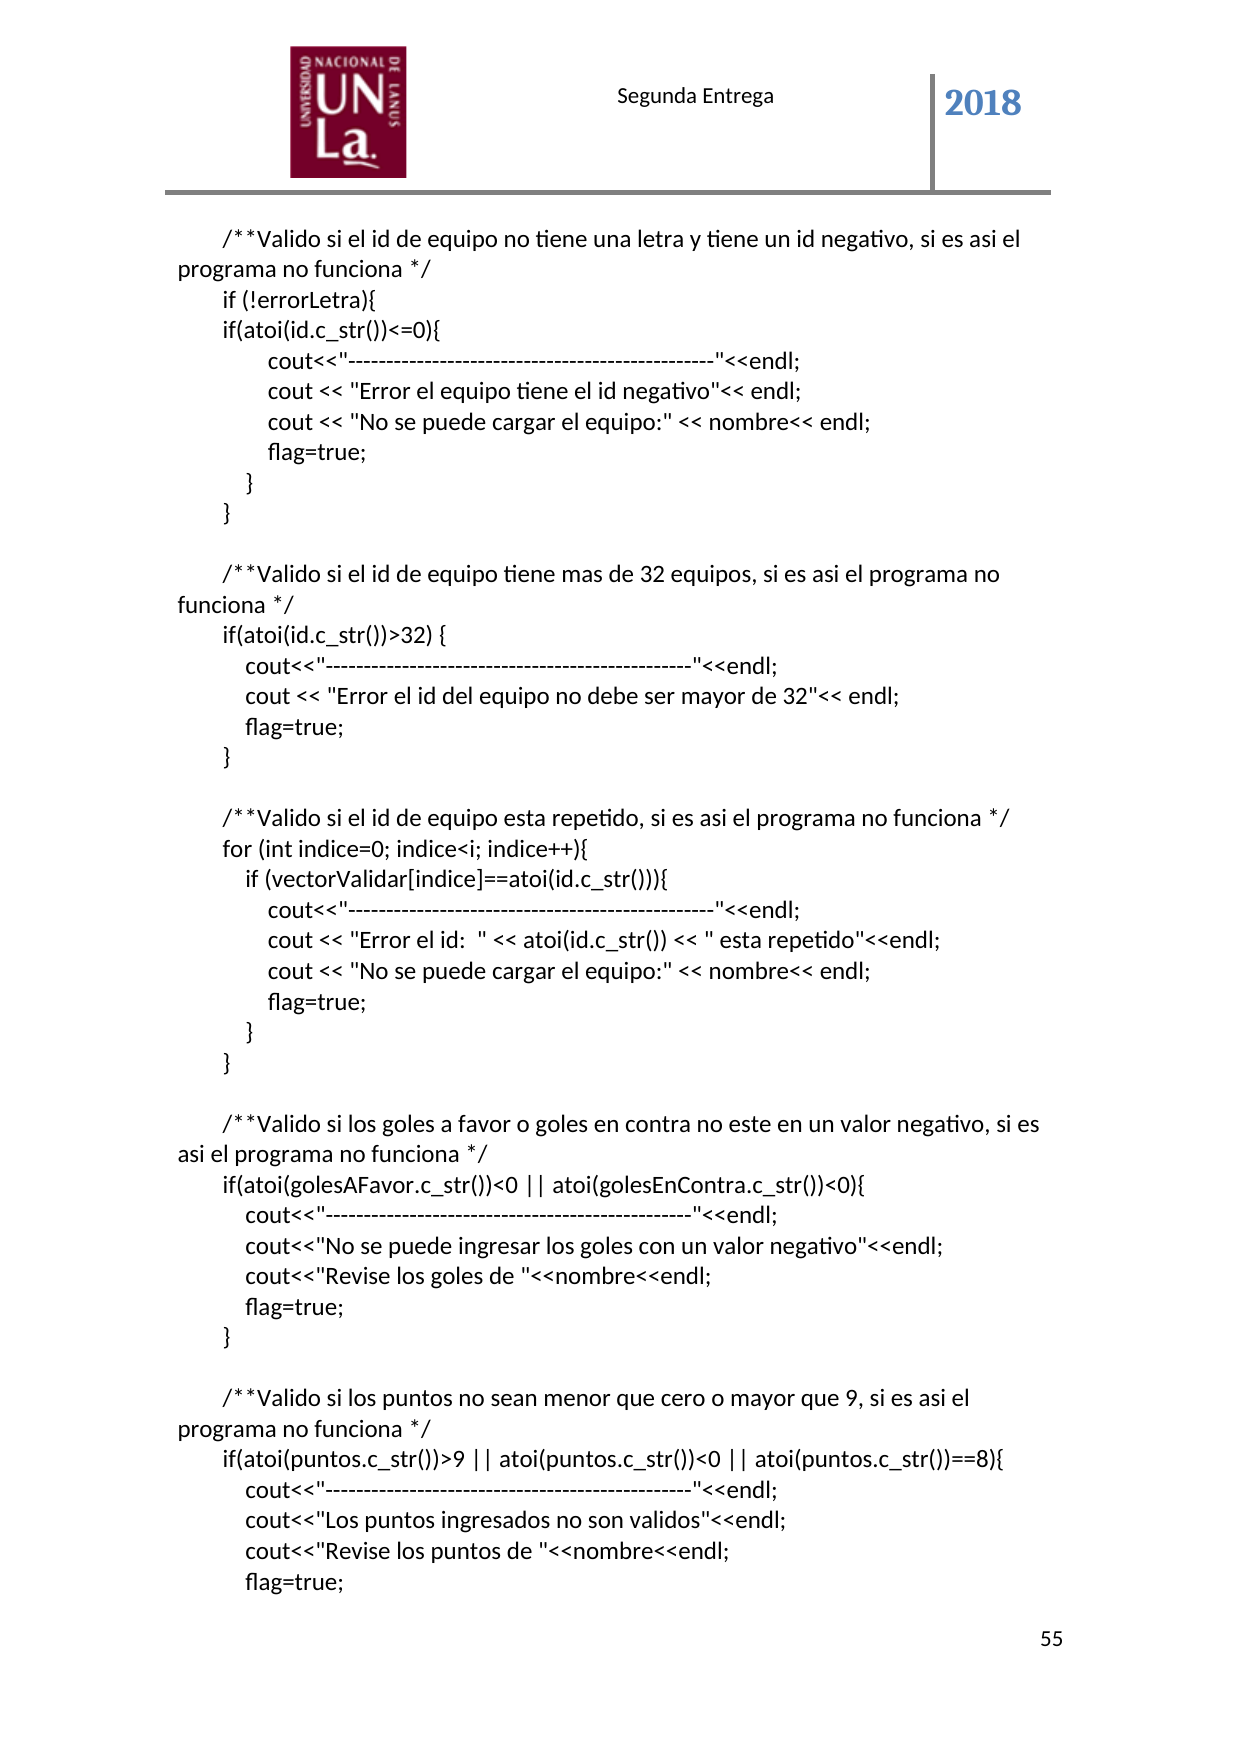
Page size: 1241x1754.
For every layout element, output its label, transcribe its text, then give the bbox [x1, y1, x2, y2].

text flag=true; [177, 1566, 1063, 1596]
text flag=true; [177, 436, 1063, 467]
text } [177, 497, 1063, 528]
text cout << "No se puede cargar el equipo:" << nombre<< endl; [177, 955, 1063, 986]
text cout<<"------------------------------------------------"<<endl; [177, 650, 1063, 681]
text cout<<"------------------------------------------------"<<endl; [177, 1199, 1063, 1230]
text /**Valido si el id de equipo esta repetido, si es asi el programa no funciona */ [177, 803, 1063, 833]
text cout<<"Revise los goles de "<<nombre<<endl; [177, 1260, 1063, 1291]
text flag=true; [177, 986, 1063, 1016]
text /**Valido si el id de equipo no tiene una letra y tiene un id negativo, si es asi el programa no funciona */ [177, 223, 1063, 284]
text cout<<"Los puntos ingresados no son validos"<<endl; [177, 1504, 1063, 1535]
text cout<<"Revise los puntos de "<<nombre<<endl; [177, 1535, 1063, 1566]
text if (!errorLetra){ [177, 284, 1063, 314]
text } [177, 742, 1063, 772]
text cout<<"------------------------------------------------"<<endl; [177, 345, 1063, 375]
text cout<<"No se puede ingresar los goles con un valor negativo"<<endl; [177, 1230, 1063, 1260]
text } [177, 1016, 1063, 1047]
text } [177, 1047, 1063, 1077]
text cout<<"------------------------------------------------"<<endl; [177, 1474, 1063, 1504]
picture [289, 45, 407, 178]
text /**Valido si los puntos no sean menor que cero o mayor que 9, si es asi el programa no funciona */ [177, 1382, 1063, 1443]
text cout << "No se puede cargar el equipo:" << nombre<< endl; [177, 406, 1063, 436]
text if(atoi(id.c_str())<=0){ [177, 314, 1063, 345]
text } [177, 467, 1063, 497]
text if(atoi(id.c_str())>32) { [177, 619, 1063, 650]
text cout << "Error el id del equipo no debe ser mayor de 32"<< endl; [177, 681, 1063, 711]
text flag=true; [177, 711, 1063, 742]
text for (int indice=0; indice<i; indice++){ [177, 833, 1063, 864]
text if (vectorValidar[indice]==atoi(id.c_str())){ [177, 864, 1063, 894]
text /**Valido si el id de equipo tiene mas de 32 equipos, si es asi el programa no funciona */ [177, 558, 1063, 619]
text cout << "Error el id: " << atoi(id.c_str()) << " esta repetido"<<endl; [177, 925, 1063, 955]
text cout<<"------------------------------------------------"<<endl; [177, 894, 1063, 925]
text if(atoi(puntos.c_str())>9 || atoi(puntos.c_str())<0 || atoi(puntos.c_str())==8){ [177, 1443, 1063, 1474]
text /**Valido si los goles a favor o goles en contra no este en un valor negativo, si es asi el programa no funciona */ [177, 1108, 1063, 1169]
text if(atoi(golesAFavor.c_str())<0 || atoi(golesEnContra.c_str())<0){ [177, 1169, 1063, 1199]
text flag=true; [177, 1291, 1063, 1321]
text cout << "Error el equipo tiene el id negativo"<< endl; [177, 375, 1063, 406]
text } [177, 1321, 1063, 1352]
